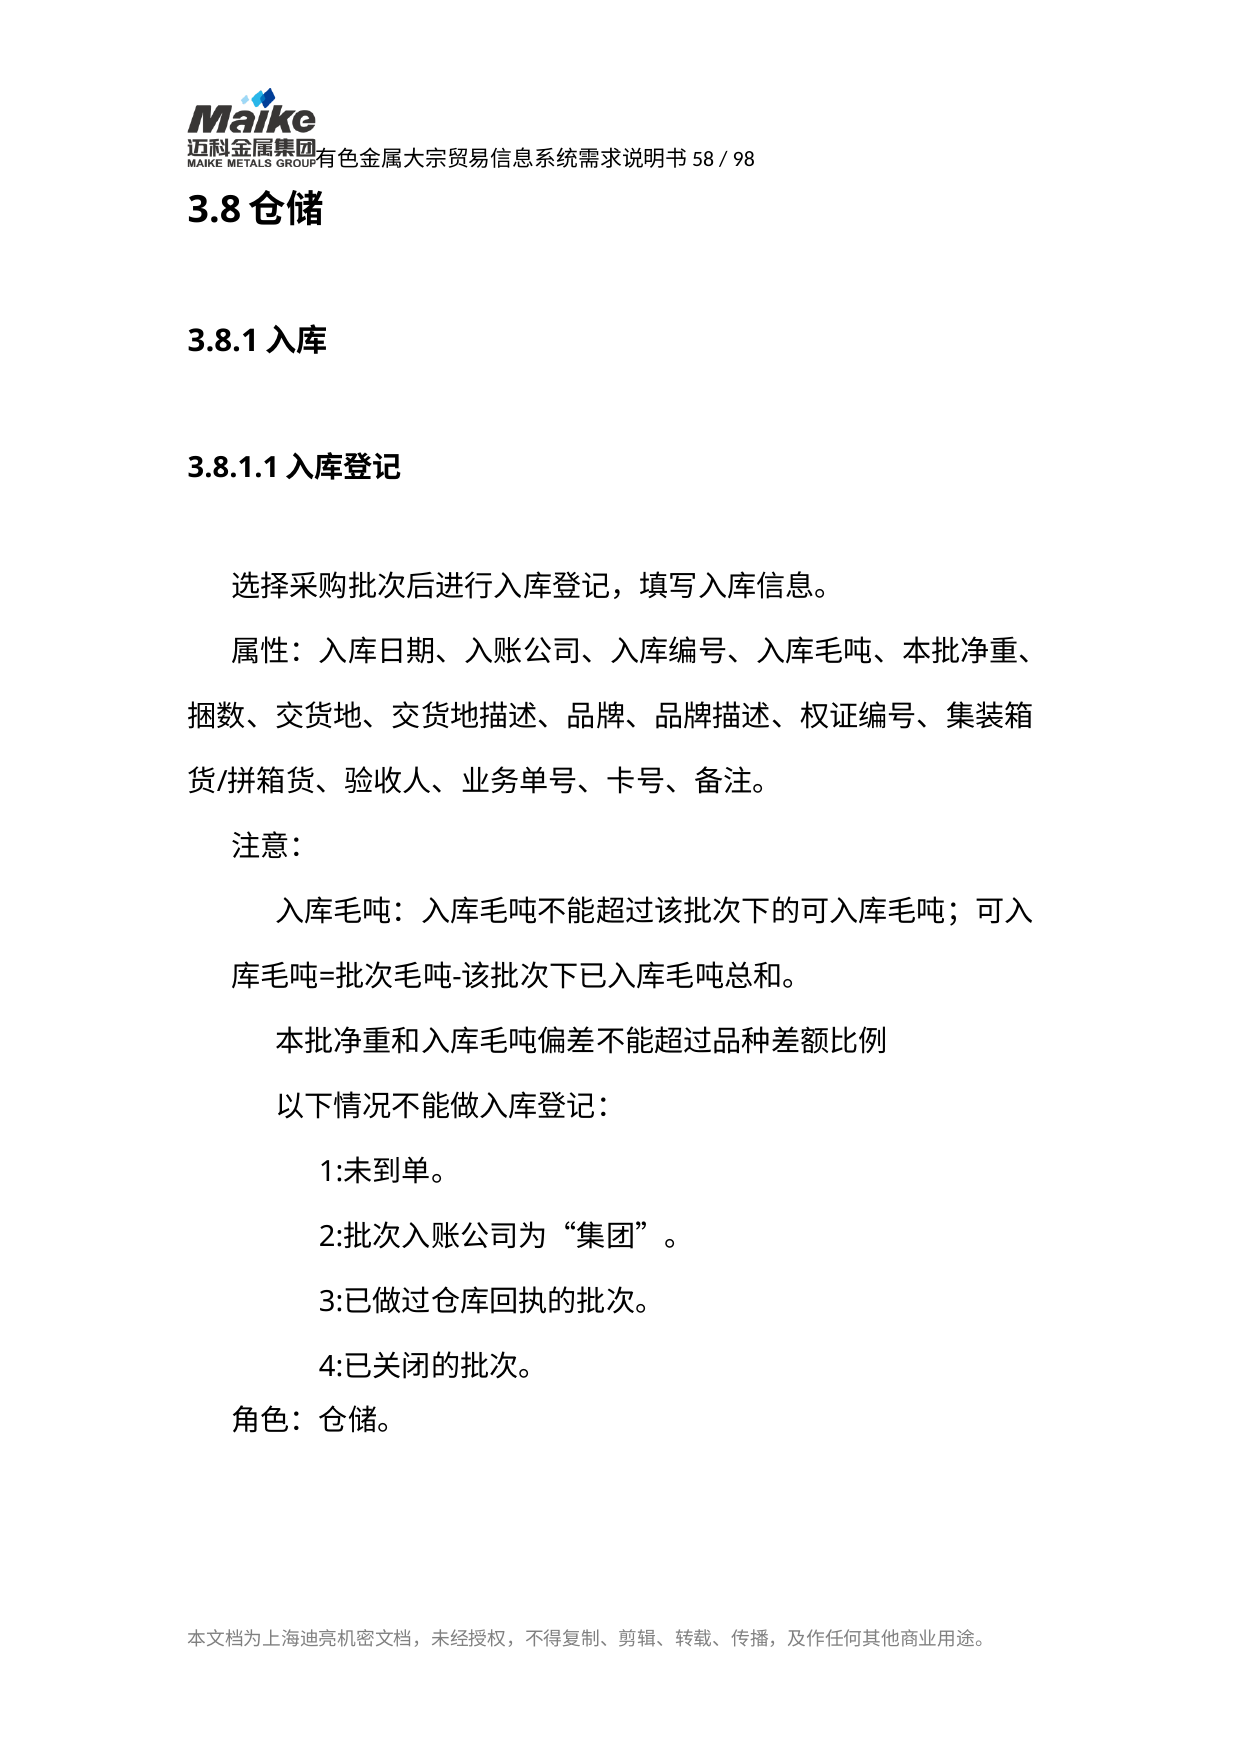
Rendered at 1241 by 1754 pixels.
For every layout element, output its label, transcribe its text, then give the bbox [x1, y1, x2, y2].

picture [187, 88, 316, 167]
subtitle 3.8.1.1入库登记 [187, 432, 1053, 497]
subtitle 3.8仓储 [187, 173, 1053, 238]
text 2:批次入账公司为“集团”。 [275, 1201, 1053, 1266]
text 注意： [187, 811, 1053, 876]
text 4:已关闭的批次。 [275, 1331, 1053, 1396]
text 以下情况不能做入库登记： [231, 1071, 1053, 1136]
text 本批净重和入库毛吨偏差不能超过品种差额比例 [231, 1006, 1053, 1071]
text 入库毛吨：入库毛吨不能超过该批次下的可入库毛吨；可入库毛吨=批次毛吨-该批次下已入库毛吨总和。 [231, 876, 1053, 1006]
text 角色：仓储。 [187, 1396, 1053, 1439]
subtitle 3.8.1入库 [187, 305, 1053, 370]
text 3:已做过仓库回执的批次。 [275, 1266, 1053, 1331]
text 属性：入库日期、入账公司、入库编号、入库毛吨、本批净重、捆数、交货地、交货地描述、品牌、品牌描述、权证编号、集装箱货/拼箱货、验收人、业务单号、卡号、备注。 [187, 616, 1053, 811]
text 1:未到单。 [275, 1136, 1053, 1201]
text 选择采购批次后进行入库登记，填写入库信息。 [187, 551, 1053, 616]
